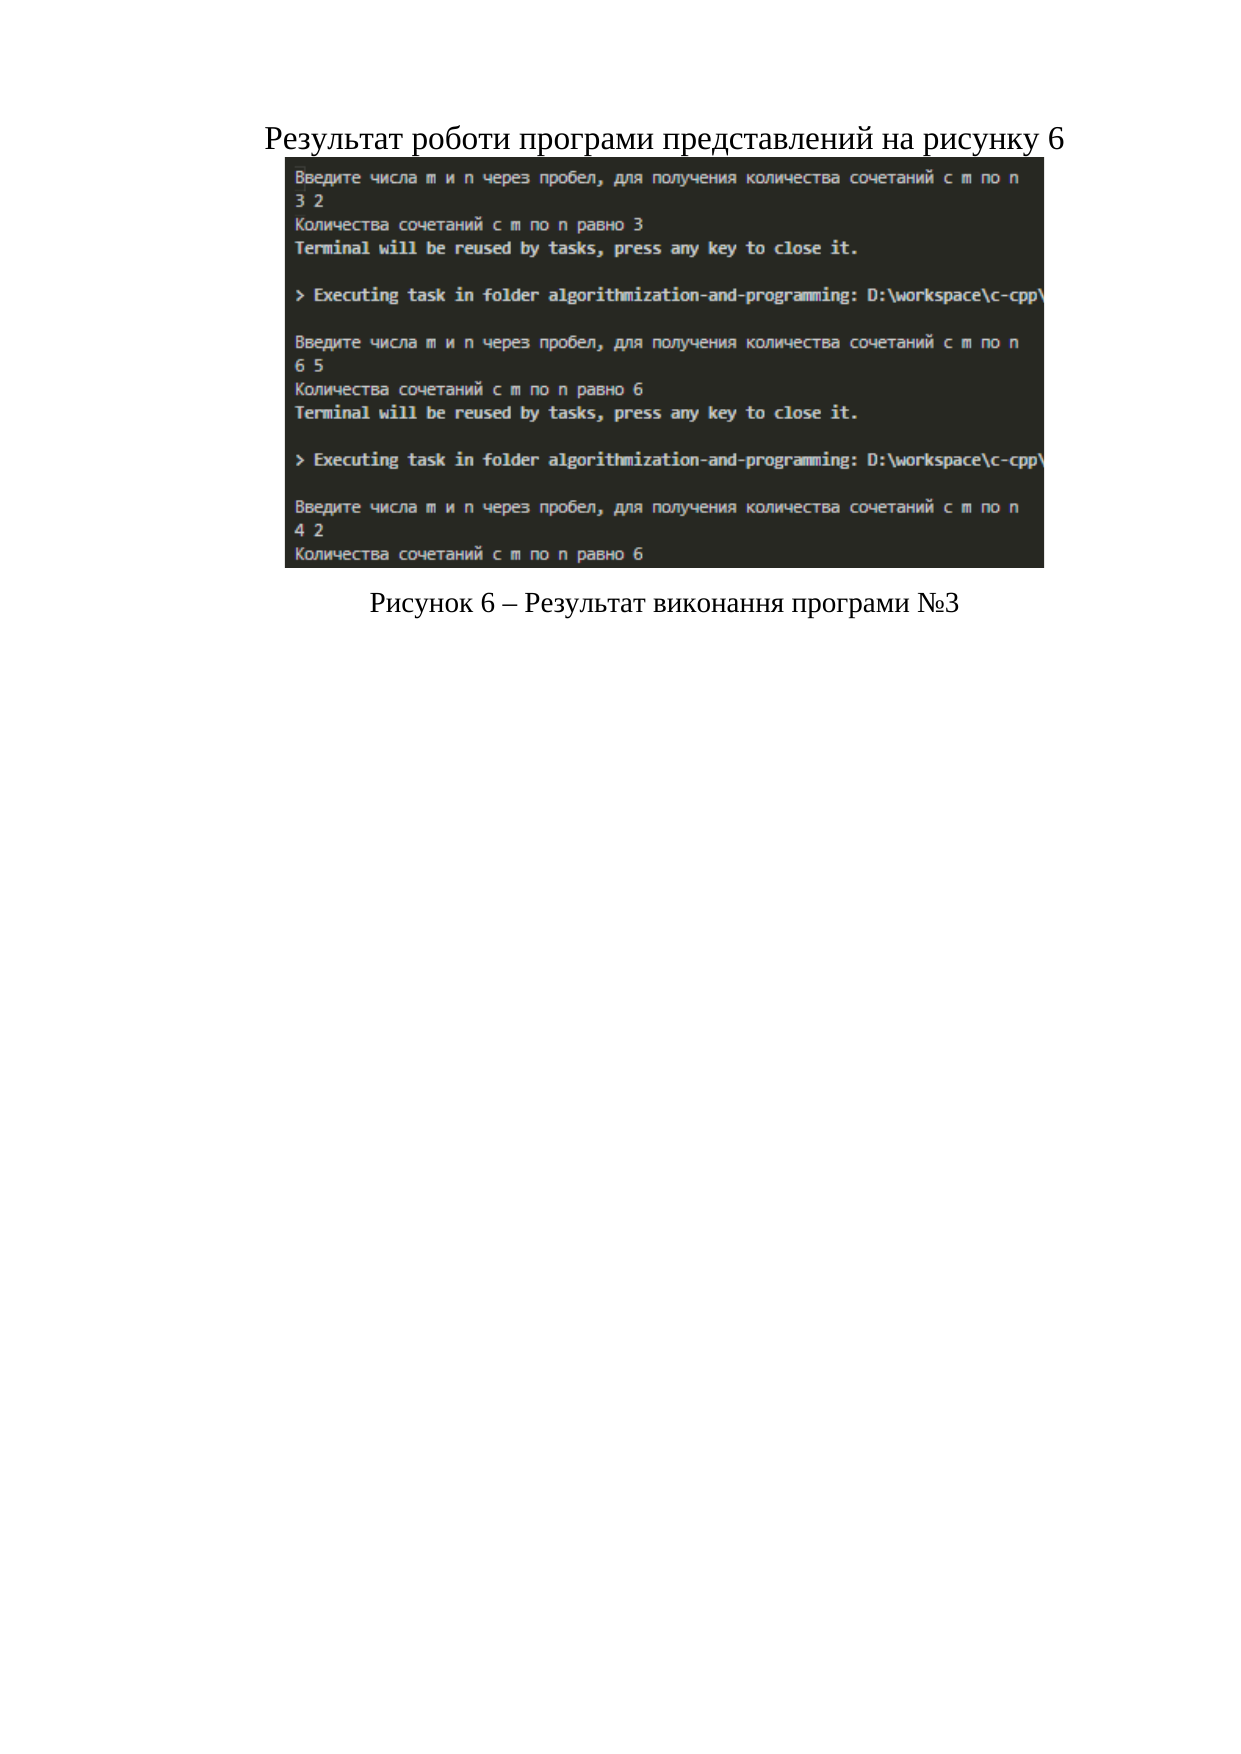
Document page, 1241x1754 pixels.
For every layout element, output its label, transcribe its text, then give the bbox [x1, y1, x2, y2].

text Рисунок 6 – Результат виконання програми №3 [177, 585, 1152, 619]
picture [284, 157, 1045, 568]
